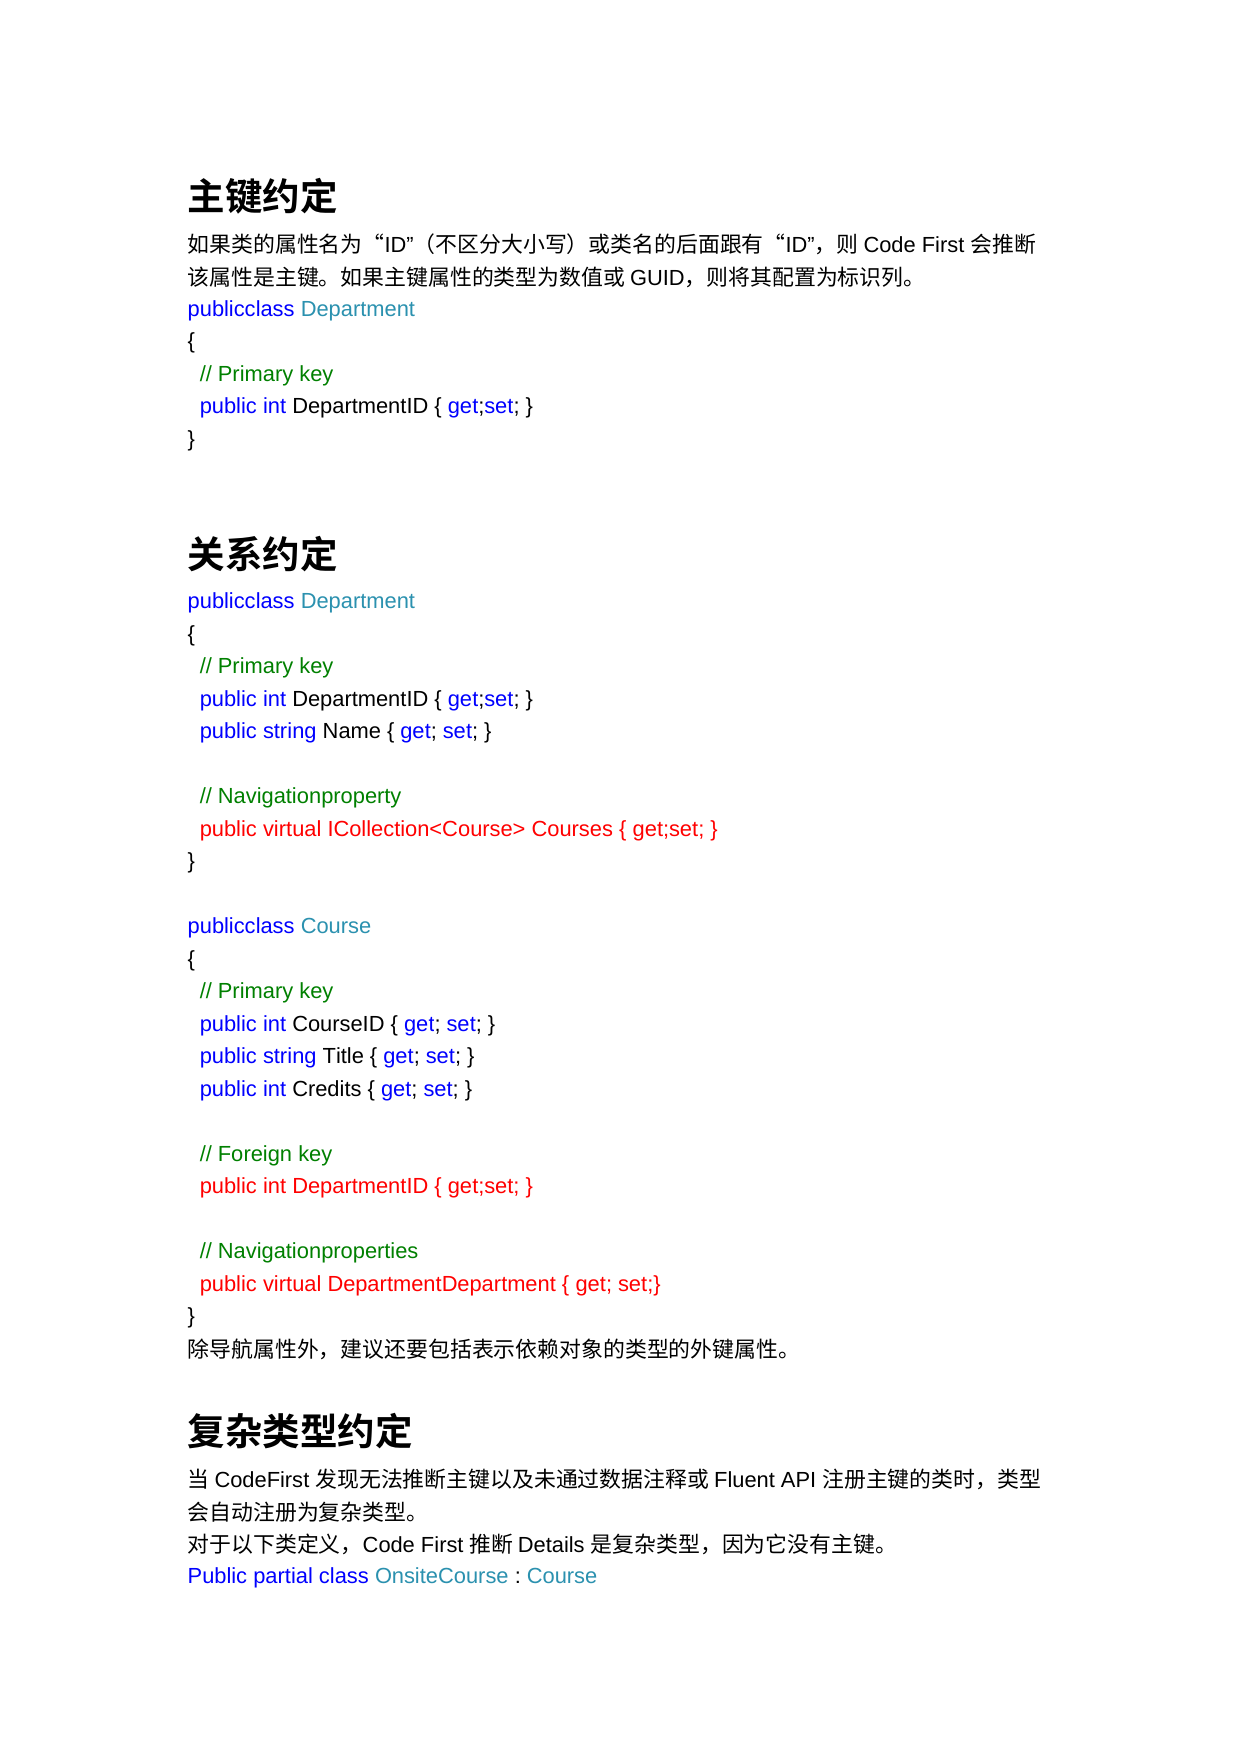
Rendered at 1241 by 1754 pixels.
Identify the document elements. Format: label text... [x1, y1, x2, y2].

text publicclass Department [187, 292, 1053, 324]
text public int CourseID { get; set; } [187, 1007, 1053, 1039]
text { [187, 617, 1053, 649]
text } [187, 844, 1053, 877]
text 如果类的属性名为“ID”（不区分大小写）或类名的后面跟有“ID”，则 Code First 会推断该属性是主键。如果主键属性的类型为数值或 GUID，则将其配置为标识列。 [187, 227, 1053, 292]
text 除导航属性外，建议还要包括表示依赖对象的类型的外键属性。 [187, 1332, 1053, 1364]
text } [187, 1299, 1053, 1332]
text Public partial class OnsiteCourse : Course [187, 1559, 1053, 1592]
text public int DepartmentID { get;set; } [187, 682, 1053, 714]
text public string Title { get; set; } [187, 1039, 1053, 1072]
text public int DepartmentID { get;set; } [187, 1169, 1053, 1202]
subtitle 关系约定 [187, 519, 1053, 584]
text 对于以下类定义，Code First 推断Details 是复杂类型，因为它没有主键。 [187, 1527, 1053, 1559]
subtitle 主键约定 [187, 162, 1053, 227]
text public int Credits { get; set; } [187, 1072, 1053, 1104]
text public string Name { get; set; } [187, 714, 1053, 747]
subtitle 复杂类型约定 [187, 1397, 1053, 1462]
text } [187, 422, 1053, 454]
text // Foreign key [187, 1137, 1053, 1169]
text // Navigationproperty [187, 779, 1053, 812]
text public int DepartmentID { get;set; } [187, 389, 1053, 422]
text publicclass Department [187, 584, 1053, 617]
text publicclass Course [187, 909, 1053, 942]
text // Navigationproperties [187, 1234, 1053, 1267]
text // Primary key [187, 974, 1053, 1007]
text // Primary key [187, 357, 1053, 389]
text public virtual DepartmentDepartment { get; set;} [187, 1267, 1053, 1299]
text { [187, 324, 1053, 357]
text 当 CodeFirst 发现无法推断主键以及未通过数据注释或 Fluent API 注册主键的类时，类型会自动注册为复杂类型。 [187, 1462, 1053, 1527]
text // Primary key [187, 649, 1053, 682]
text { [187, 942, 1053, 974]
text public virtual ICollection<Course> Courses { get;set; } [187, 812, 1053, 844]
